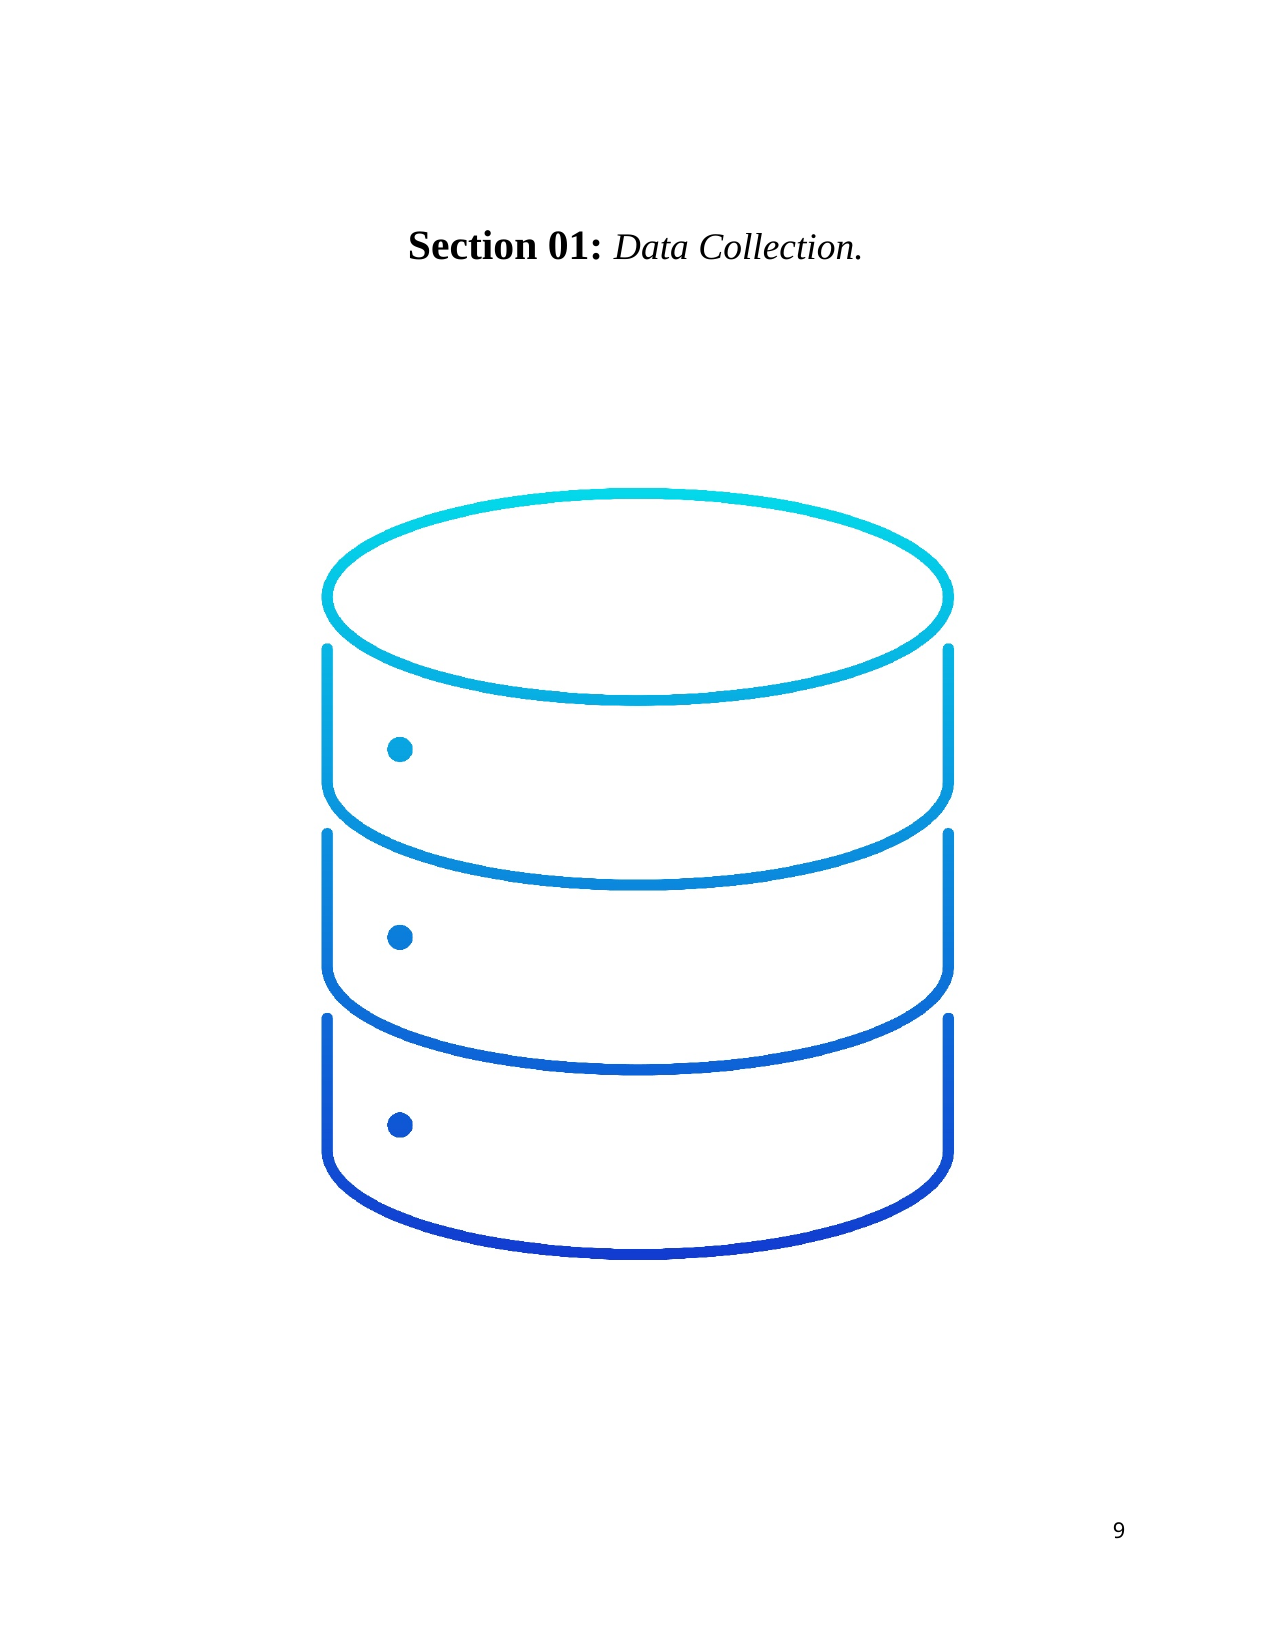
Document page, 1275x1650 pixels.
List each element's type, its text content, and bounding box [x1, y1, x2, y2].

subtitle Section 01: Data Collection. [150, 221, 1125, 268]
picture [150, 386, 1125, 1361]
